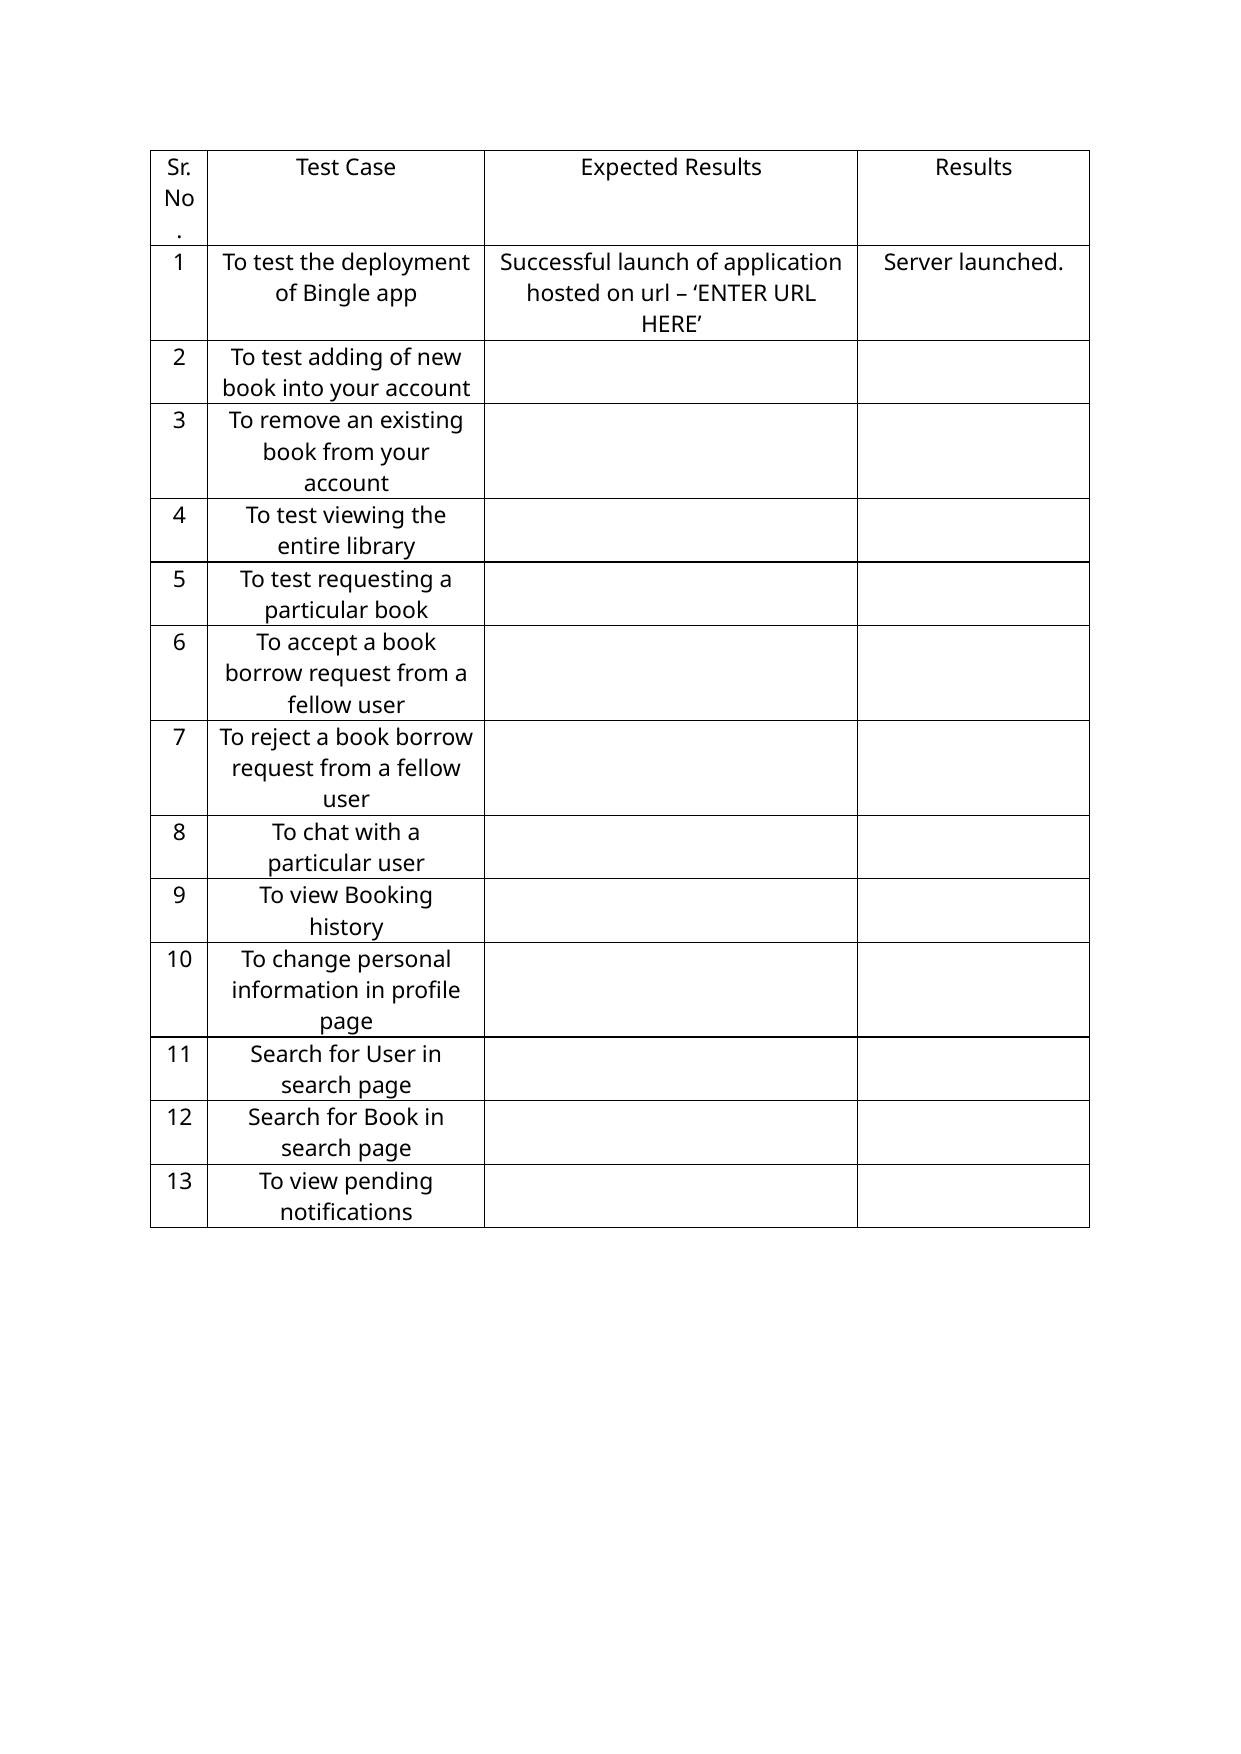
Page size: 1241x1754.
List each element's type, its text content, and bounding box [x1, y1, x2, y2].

table_cell [858, 341, 1089, 403]
table_cell [485, 879, 857, 942]
table_cell To test viewing the entire library [208, 499, 484, 561]
table_cell 8 [151, 816, 207, 878]
table_cell [858, 879, 1089, 942]
table_cell 13 [151, 1165, 207, 1227]
table_cell 2 [151, 341, 207, 403]
table_cell To remove an existing book from your account [208, 404, 484, 498]
table_cell Search for User in search page [208, 1038, 484, 1100]
table_cell [485, 816, 857, 878]
table_cell Server launched. [858, 246, 1089, 339]
table_cell Search for Book in search page [208, 1101, 484, 1163]
table_cell To reject a book borrow request from a fellow user [208, 721, 484, 814]
table_cell [485, 1165, 857, 1227]
table_header Results [858, 151, 1089, 245]
table_cell 3 [151, 404, 207, 498]
table_cell [858, 563, 1089, 625]
table_cell To view pending notifications [208, 1165, 484, 1227]
table_cell To view Booking history [208, 879, 484, 942]
table_cell To change personal information in profile page [208, 943, 484, 1036]
table_cell 5 [151, 563, 207, 625]
table_cell To chat with a particular user [208, 816, 484, 878]
table_cell [485, 626, 857, 720]
table_cell 11 [151, 1038, 207, 1100]
table_cell [485, 563, 857, 625]
table_cell [485, 499, 857, 561]
table_cell 9 [151, 879, 207, 942]
table_header Test Case [208, 151, 484, 245]
table_cell To test adding of new book into your account [208, 341, 484, 403]
table_cell [858, 626, 1089, 720]
table_cell Successful launch of application hosted on url – ‘ENTER URL HERE’ [485, 246, 857, 339]
table_cell 10 [151, 943, 207, 1036]
table_cell [858, 943, 1089, 1036]
table_cell [485, 943, 857, 1036]
table_cell [485, 1038, 857, 1100]
table_cell [485, 721, 857, 814]
table_cell [858, 721, 1089, 814]
table_header Sr. No. [151, 151, 207, 245]
table_cell 6 [151, 626, 207, 720]
table_cell To accept a book borrow request from a fellow user [208, 626, 484, 720]
table_cell [858, 1165, 1089, 1227]
table_cell [858, 816, 1089, 878]
table_cell [858, 499, 1089, 561]
table_cell [485, 1101, 857, 1163]
table_cell [858, 404, 1089, 498]
table_cell [485, 341, 857, 403]
table_cell 1 [151, 246, 207, 339]
table_header Expected Results [485, 151, 857, 245]
table_cell 7 [151, 721, 207, 814]
table_cell 12 [151, 1101, 207, 1163]
table_cell 4 [151, 499, 207, 561]
table_cell To test requesting a particular book [208, 563, 484, 625]
table_cell To test the deployment of Bingle app [208, 246, 484, 339]
table_cell [485, 404, 857, 498]
table_cell [858, 1038, 1089, 1100]
table_cell [858, 1101, 1089, 1163]
